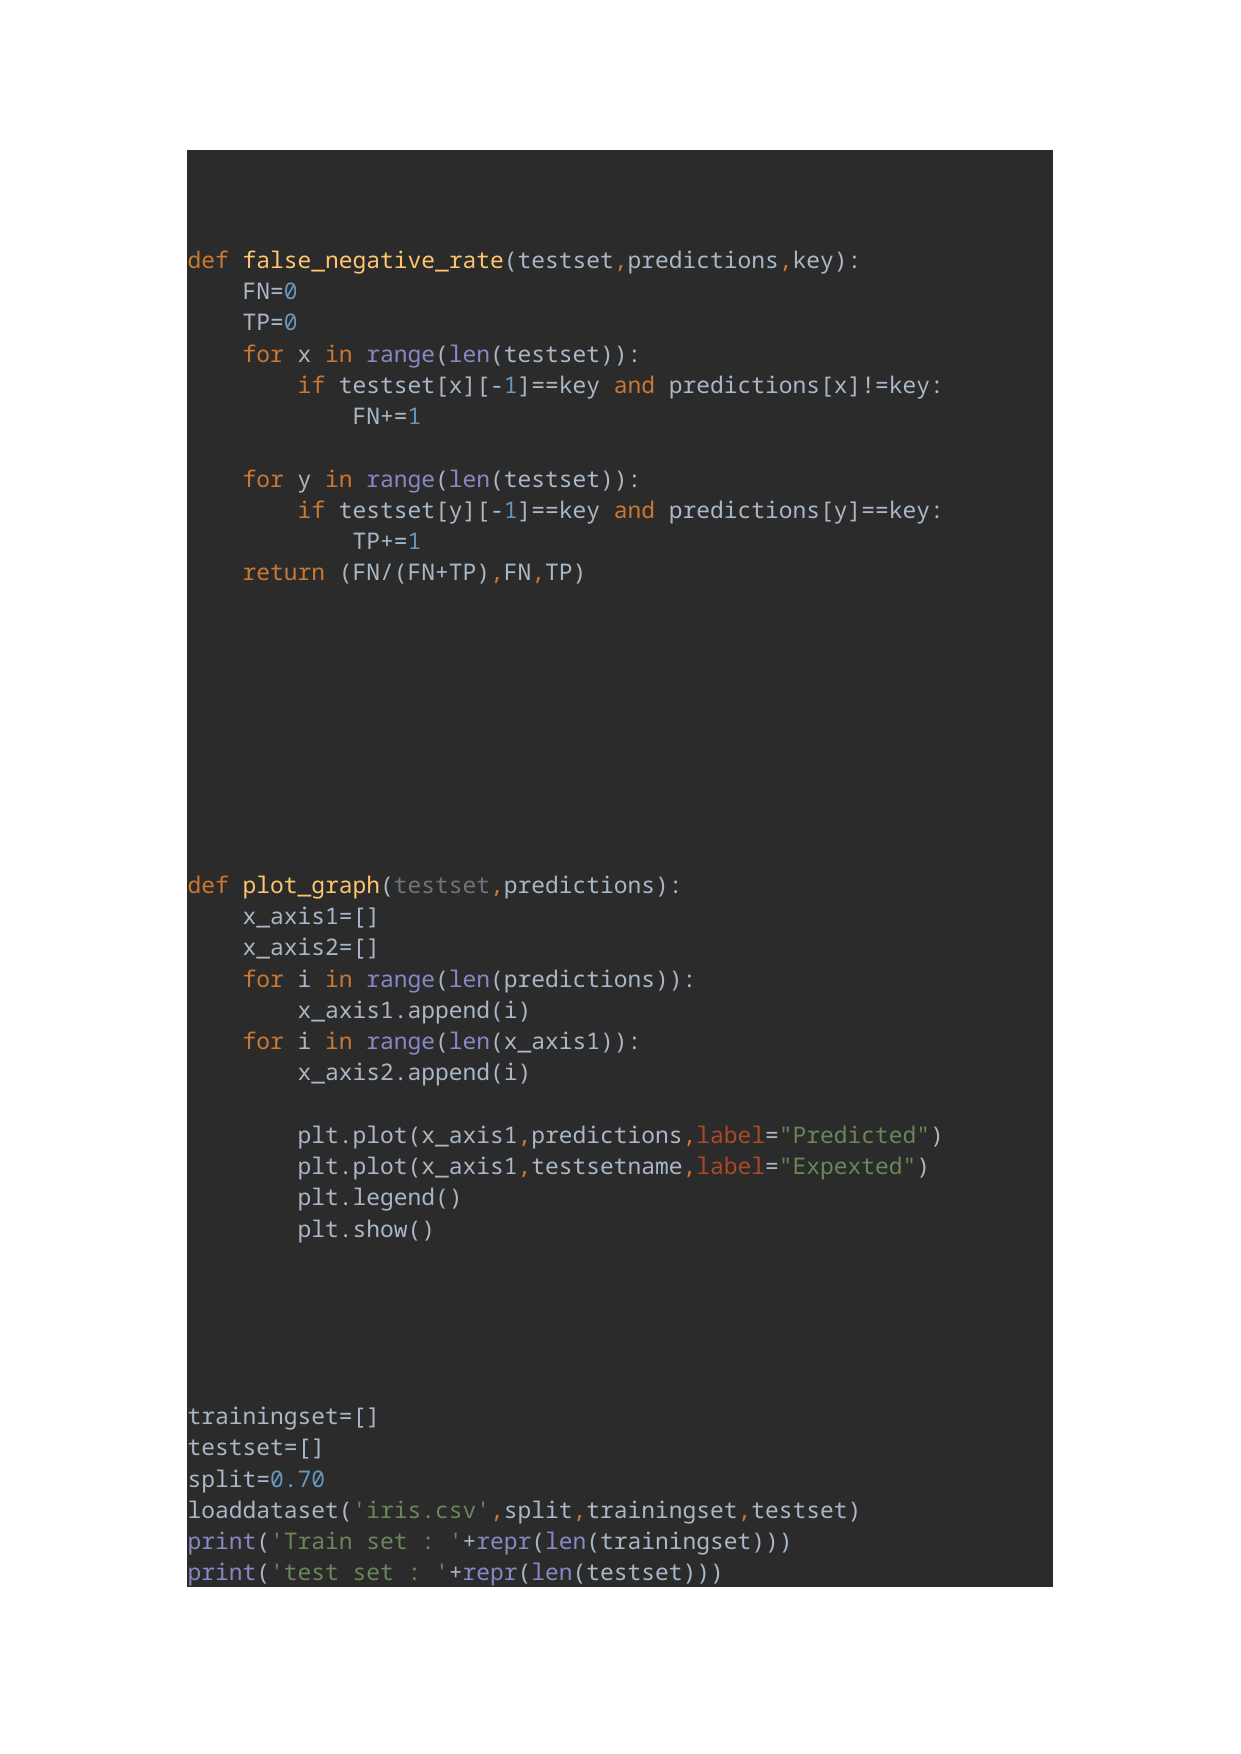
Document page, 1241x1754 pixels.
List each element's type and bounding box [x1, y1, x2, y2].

text [187, 150, 1053, 1587]
